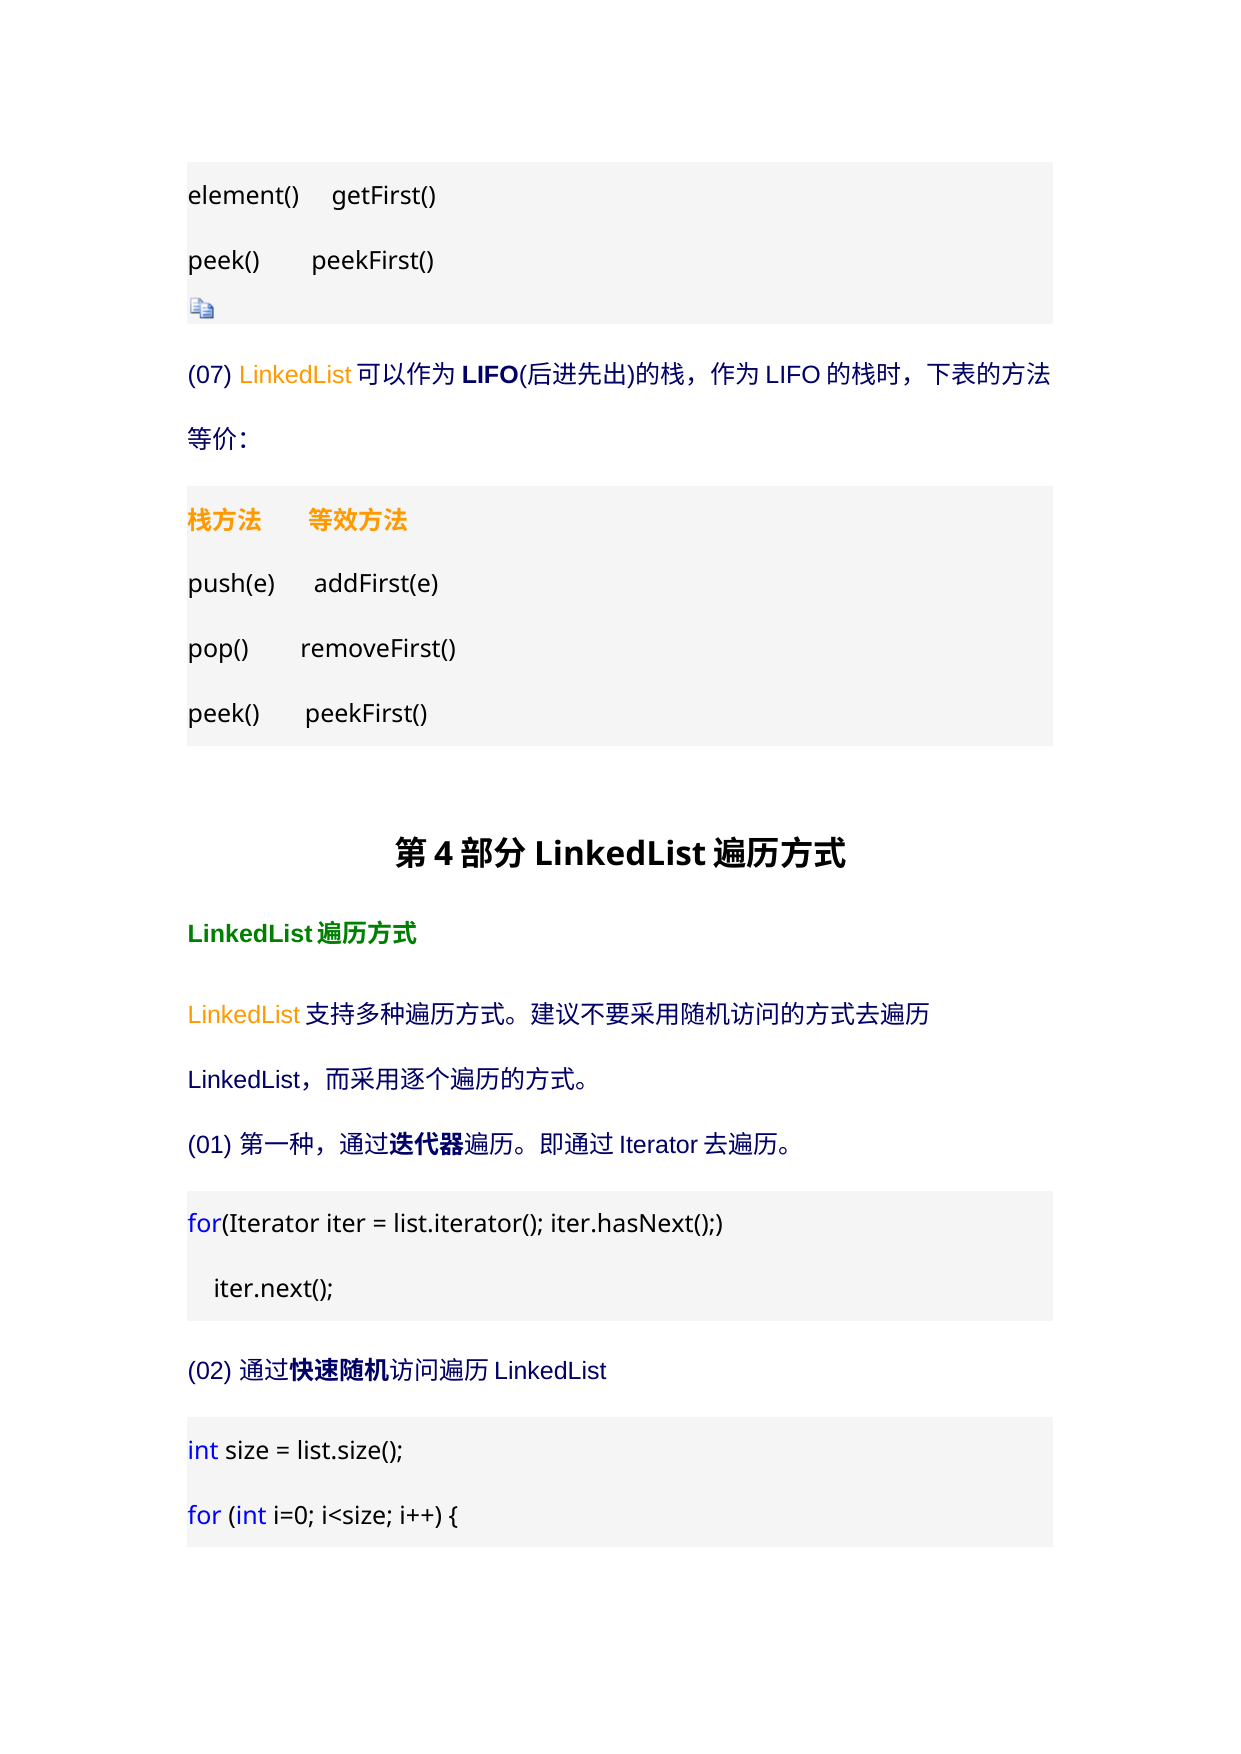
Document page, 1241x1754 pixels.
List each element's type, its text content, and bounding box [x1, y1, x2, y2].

title 第4部分 LinkedList遍历方式 [187, 819, 1053, 884]
text for (int i=0; i<size; i++) { [187, 1482, 1053, 1547]
text peek() peekFirst() [187, 681, 1053, 746]
text iter.next(); [187, 1256, 1053, 1321]
text push(e) addFirst(e) [187, 551, 1053, 616]
text element() getFirst() [187, 162, 1053, 227]
text LinkedList支持多种遍历方式。建议不要采用随机访问的方式去遍历LinkedList，而采用逐个遍历的方式。 (01) 第一种，通过迭代器遍历。即通过Iterator去遍历。 [187, 980, 1053, 1175]
text LinkedList遍历方式 [187, 899, 1053, 964]
text (02) 通过快速随机访问遍历LinkedList [187, 1336, 1053, 1401]
text (07) LinkedList可以作为LIFO(后进先出)的栈，作为LIFO的栈时，下表的方法等价： [187, 340, 1053, 470]
text pop() removeFirst() [187, 616, 1053, 681]
text int size = list.size(); [187, 1417, 1053, 1482]
text for(Iterator iter = list.iterator(); iter.hasNext();) [187, 1191, 1053, 1256]
text 栈方法 等效方法 [187, 486, 1053, 551]
text peek() peekFirst() [187, 227, 1053, 292]
picture [187, 292, 219, 324]
